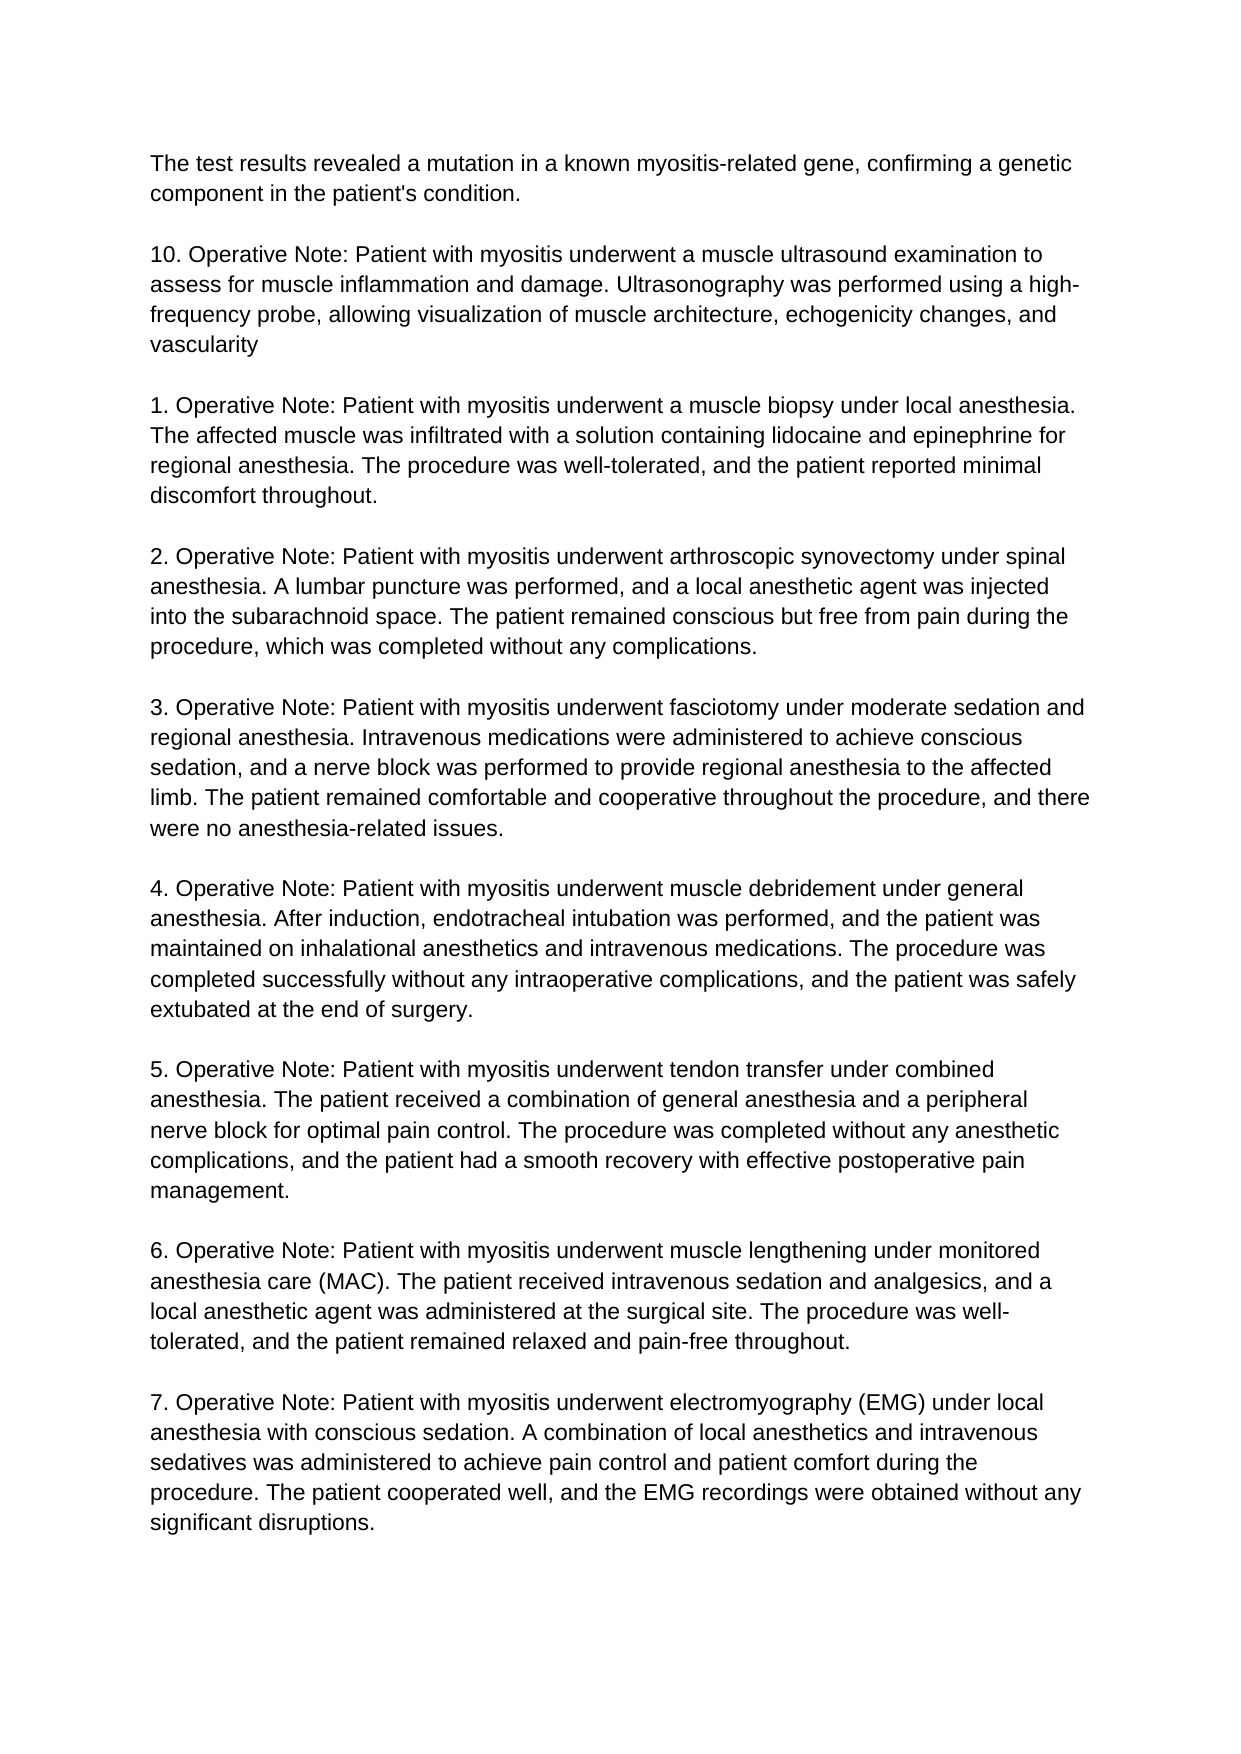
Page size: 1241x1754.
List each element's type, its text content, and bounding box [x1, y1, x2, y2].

text 7. Operative Note: Patient with myositis underwent electromyography (EMG) under local anesthesia with conscious sedation. A combination of local anesthetics and intravenous sedatives was administered to achieve pain control and patient comfort during the procedure. The patient cooperated well, and the EMG recordings were obtained without any significant disruptions. [150, 1388, 1090, 1536]
text 5. Operative Note: Patient with myositis underwent tendon transfer under combined anesthesia. The patient received a combination of general anesthesia and a peripheral nerve block for optimal pain control. The procedure was completed without any anesthetic complications, and the patient had a smooth recovery with effective postoperative pain management. [150, 1056, 1090, 1203]
text 10. Operative Note: Patient with myositis underwent a muscle ultrasound examination to assess for muscle inflammation and damage. Ultrasonography was performed using a high-frequency probe, allowing visualization of muscle architecture, echogenicity changes, and vascularity [150, 241, 1090, 358]
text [150, 150, 1090, 207]
text 2. Operative Note: Patient with myositis underwent arthroscopic synovectomy under spinal anesthesia. A lumbar puncture was performed, and a local anesthetic agent was injected into the subarachnoid space. The patient remained conscious but free from pain during the procedure, which was completed without any complications. [150, 543, 1090, 660]
text 3. Operative Note: Patient with myositis underwent fasciotomy under moderate sedation and regional anesthesia. Intravenous medications were administered to achieve conscious sedation, and a nerve block was performed to provide regional anesthesia to the affected limb. The patient remained comfortable and cooperative throughout the procedure, and there were no anesthesia-related issues. [150, 694, 1090, 841]
text 4. Operative Note: Patient with myositis underwent muscle debridement under general anesthesia. After induction, endotracheal intubation was performed, and the patient was maintained on inhalational anesthetics and intravenous medications. The procedure was completed successfully without any intraoperative complications, and the patient was safely extubated at the end of surgery. [150, 875, 1090, 1022]
text 1. Operative Note: Patient with myositis underwent a muscle biopsy under local anesthesia. The affected muscle was infiltrated with a solution containing lidocaine and epinephrine for regional anesthesia. The procedure was well-tolerated, and the patient reported minimal discomfort throughout. [150, 392, 1090, 509]
text 6. Operative Note: Patient with myositis underwent muscle lengthening under monitored anesthesia care (MAC). The patient received intravenous sedation and analgesics, and a local anesthetic agent was administered at the surgical site. The procedure was well-tolerated, and the patient remained relaxed and pain-free throughout. [150, 1237, 1090, 1354]
